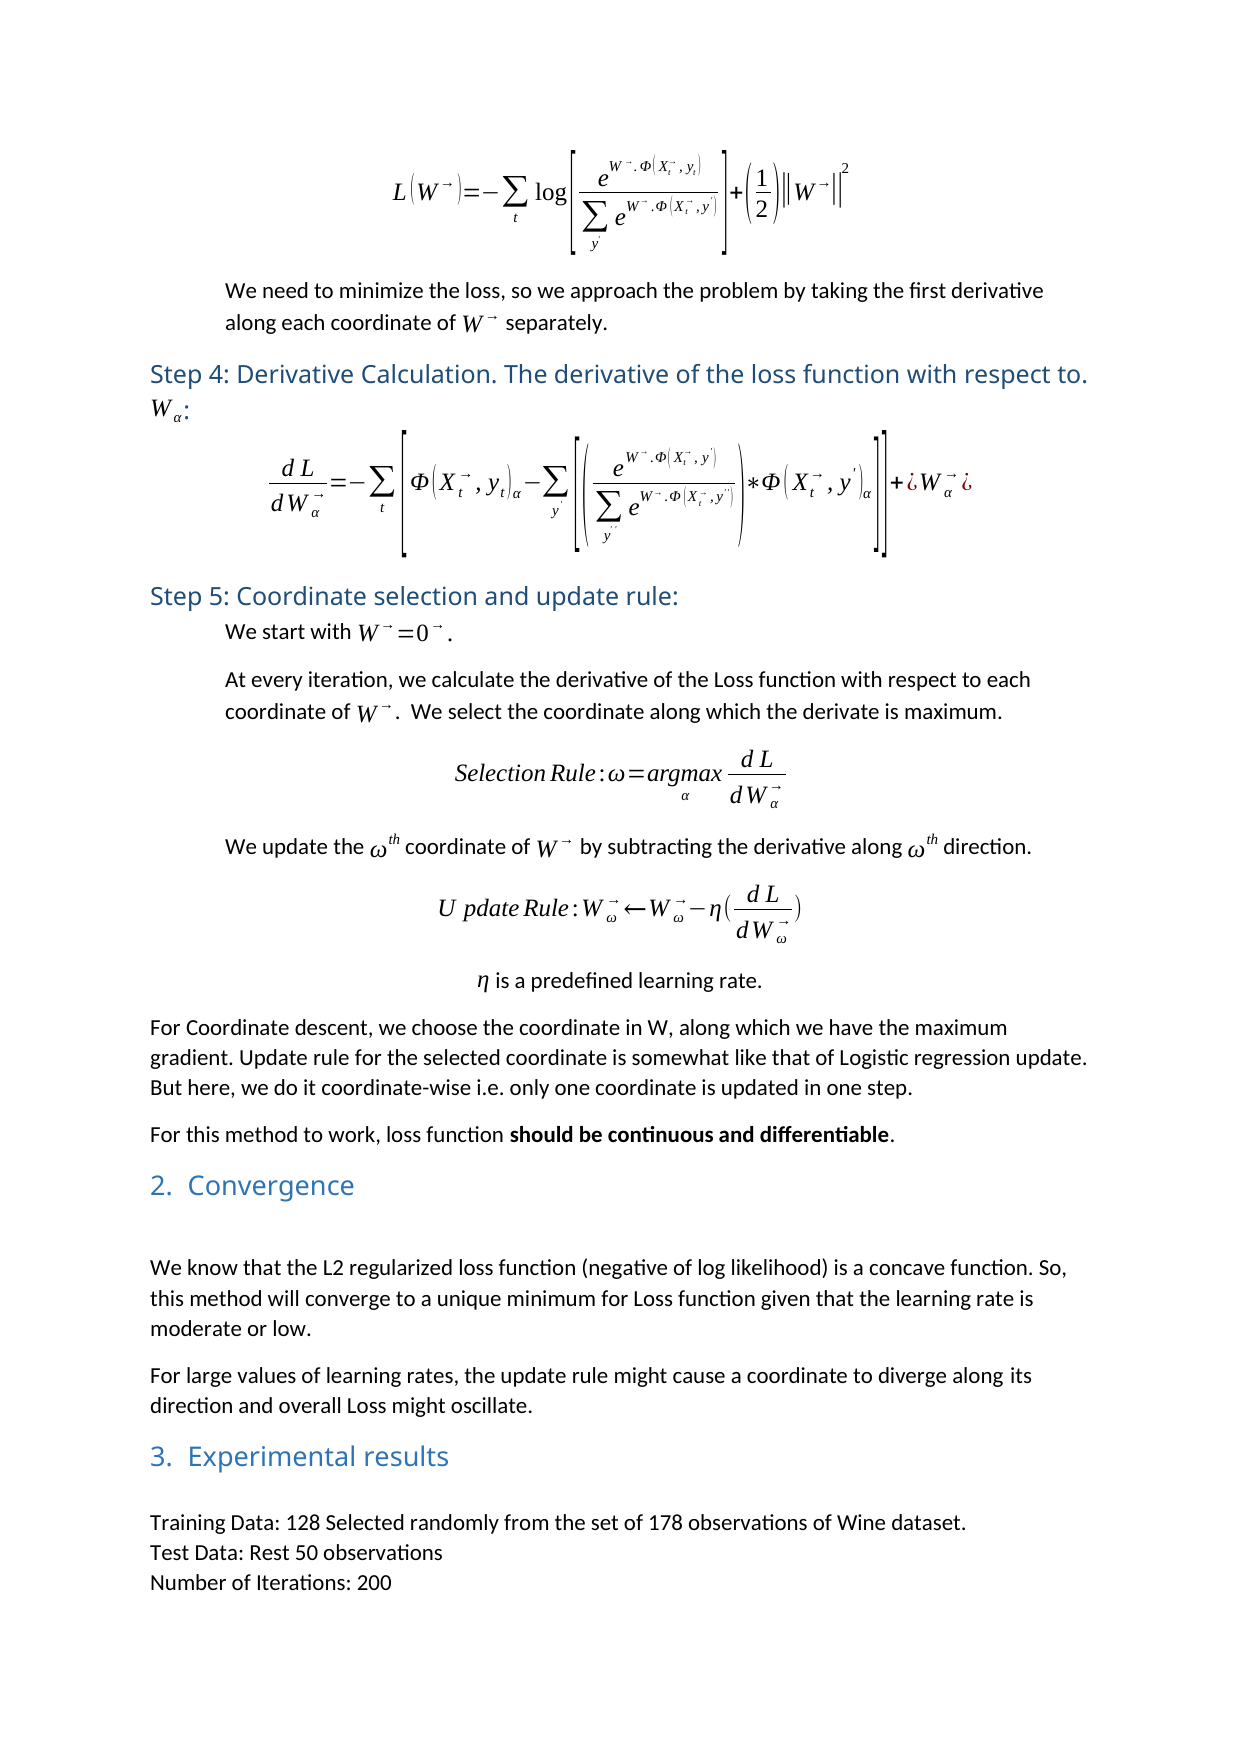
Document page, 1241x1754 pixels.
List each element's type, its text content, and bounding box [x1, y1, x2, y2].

subtitle Experimental results [150, 1438, 1090, 1475]
list Test Data: Rest 50 observations [150, 1538, 1090, 1566]
list Number of Iterations: 200 [150, 1568, 1090, 1596]
text At every iteration, we calculate the derivative of the Loss function with respect to each coordinate of . We select the coordinate along which the derivate is maximum. [225, 665, 1090, 727]
text We know that the L2 regularized loss function (negative of log likelihood) is a concave function. So, this method will converge to a unique minimum for Loss function given that the learning rate is moderate or low. [150, 1253, 1090, 1342]
list We update the coordinate of by subtracting the derivative along direction. [225, 831, 1090, 862]
text We start with [150, 615, 1090, 646]
text For Coordinate descent, we choose the coordinate in W, along which we have the maximum gradient. Update rule for the selected coordinate is somewhat like that of Logistic regression update. But here, we do it coordinate-wise i.e. only one coordinate is updated in one step. [150, 1013, 1090, 1101]
text We need to minimize the loss, so we approach the problem by taking the first derivative along each coordinate of separately. [225, 276, 1090, 337]
subtitle Step 4: Derivative Calculation. The derivative of the loss function with respect to. : [150, 356, 1090, 427]
subtitle Convergence [150, 1167, 1090, 1204]
text For large values of learning rates, the update rule might cause a coordinate to diverge along its direction and overall Loss might oscillate. [150, 1361, 1090, 1419]
text is a predefined learning rate. [150, 966, 1090, 994]
subtitle Step 5: Coordinate selection and update rule: [150, 578, 1090, 613]
text For this method to work, loss function should be continuous and differentiable. [150, 1120, 1090, 1148]
list Training Data: 128 Selected randomly from the set of 178 observations of Wine dataset. [150, 1508, 1090, 1536]
